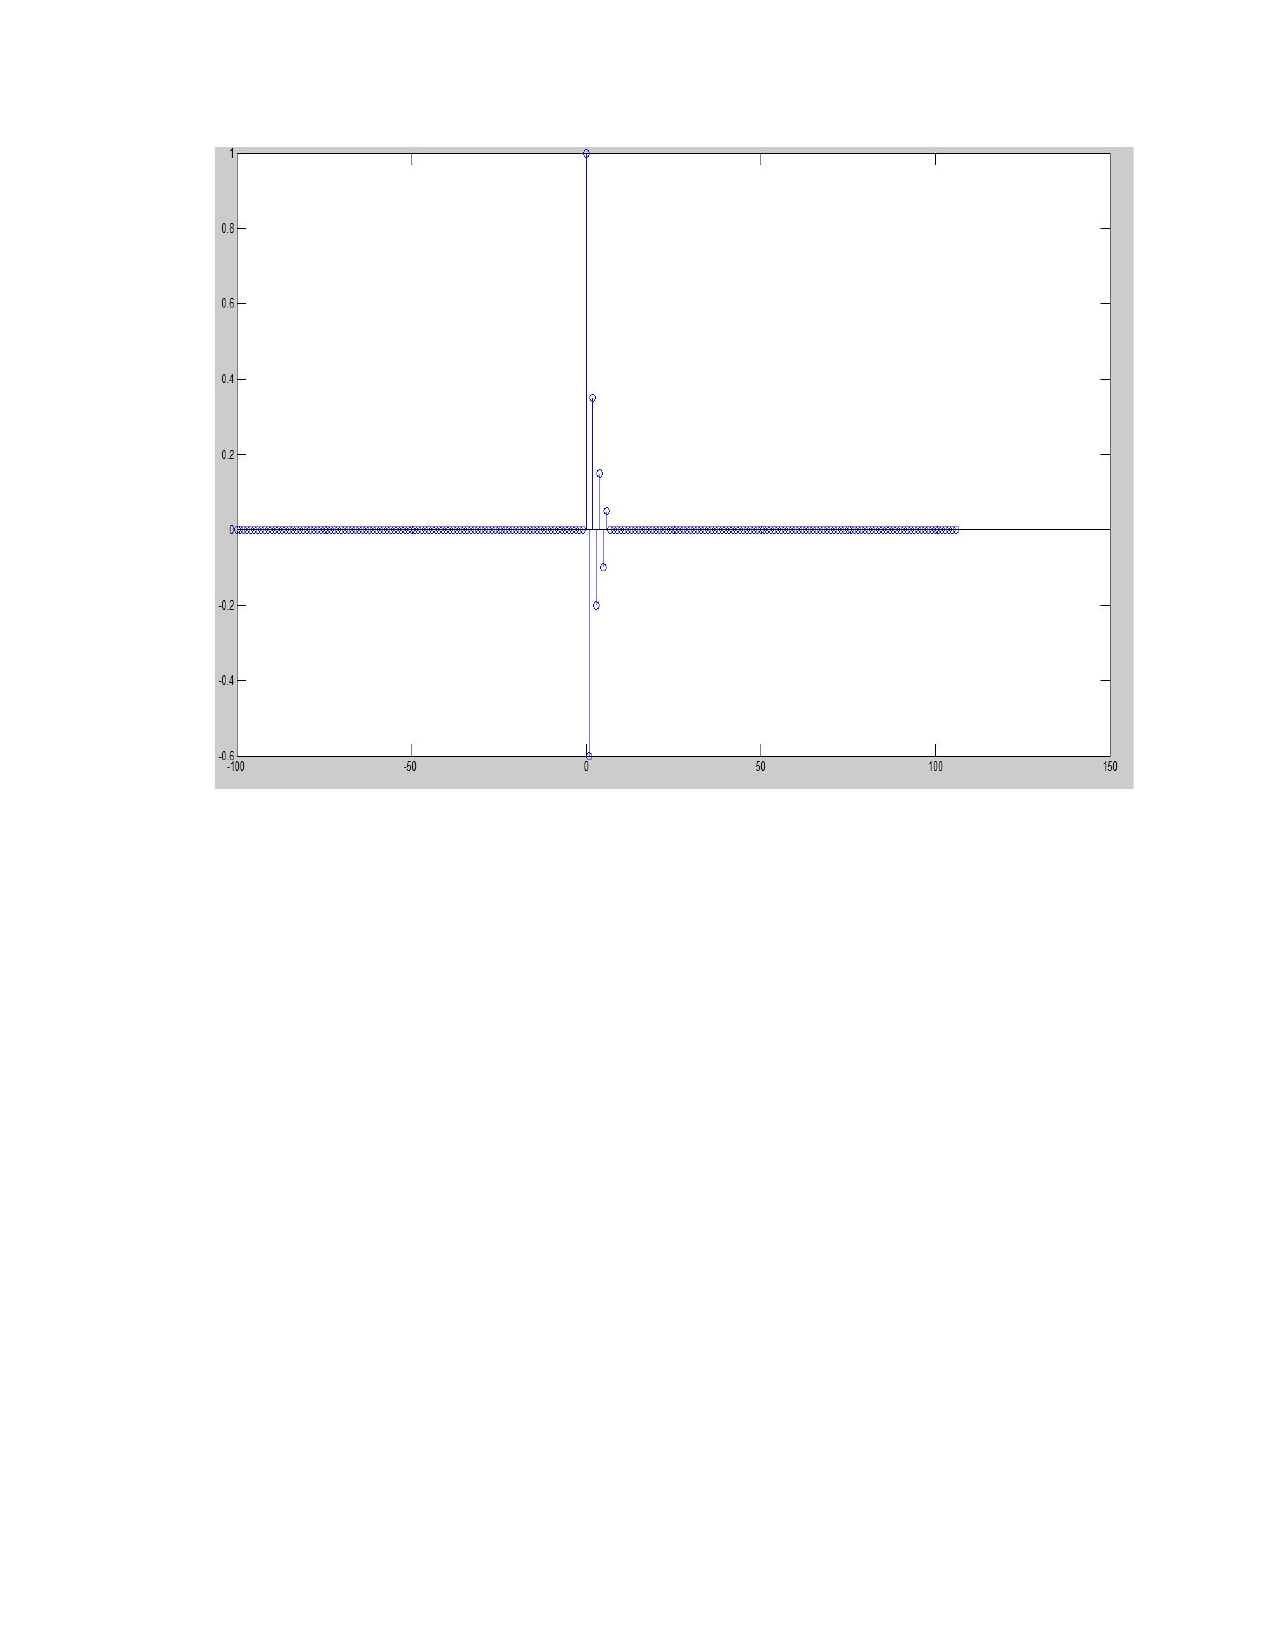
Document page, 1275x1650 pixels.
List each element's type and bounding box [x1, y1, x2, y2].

picture [214, 147, 1134, 789]
